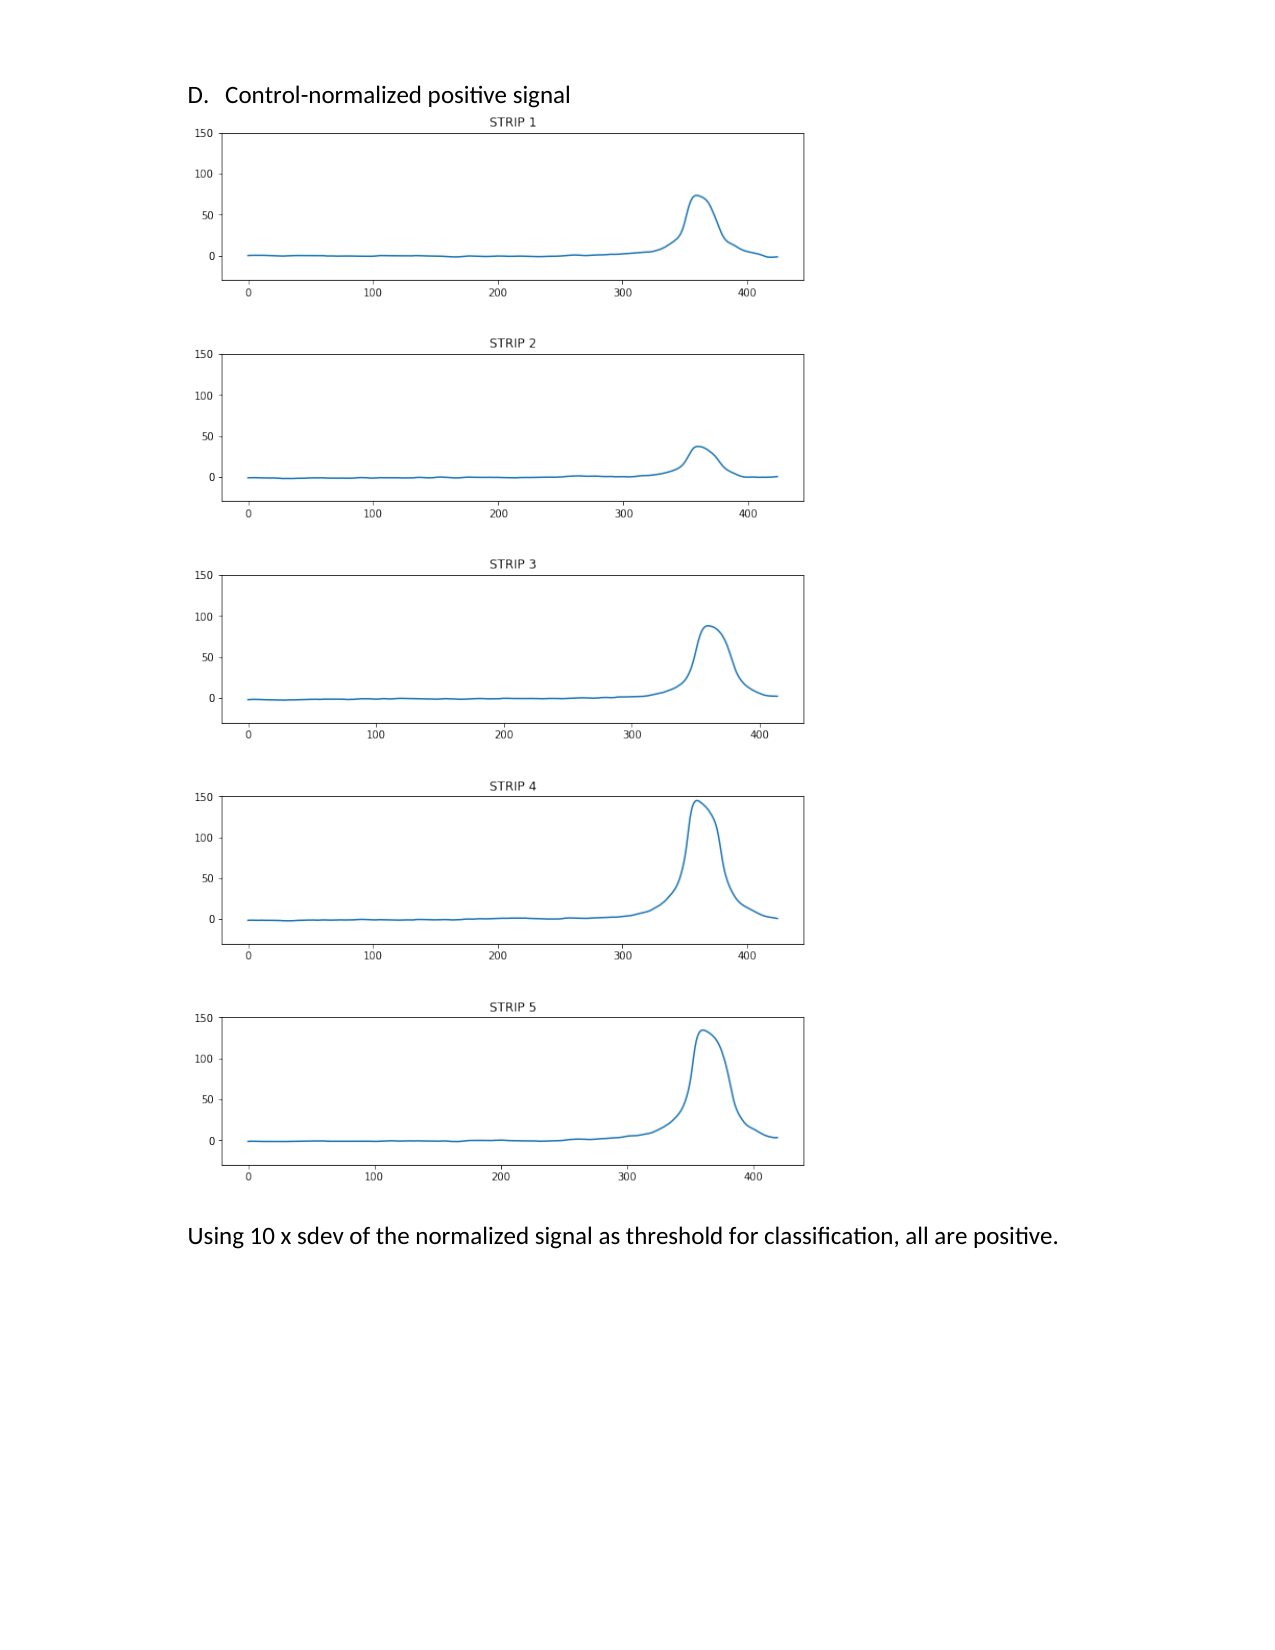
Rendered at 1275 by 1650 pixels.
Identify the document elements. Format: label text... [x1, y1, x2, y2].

list Control-normalized positive signal [187, 79, 1125, 109]
text Using 10 x sdev of the normalized signal as threshold for classification, all are positive. [187, 1220, 1125, 1251]
picture [187, 109, 814, 1190]
